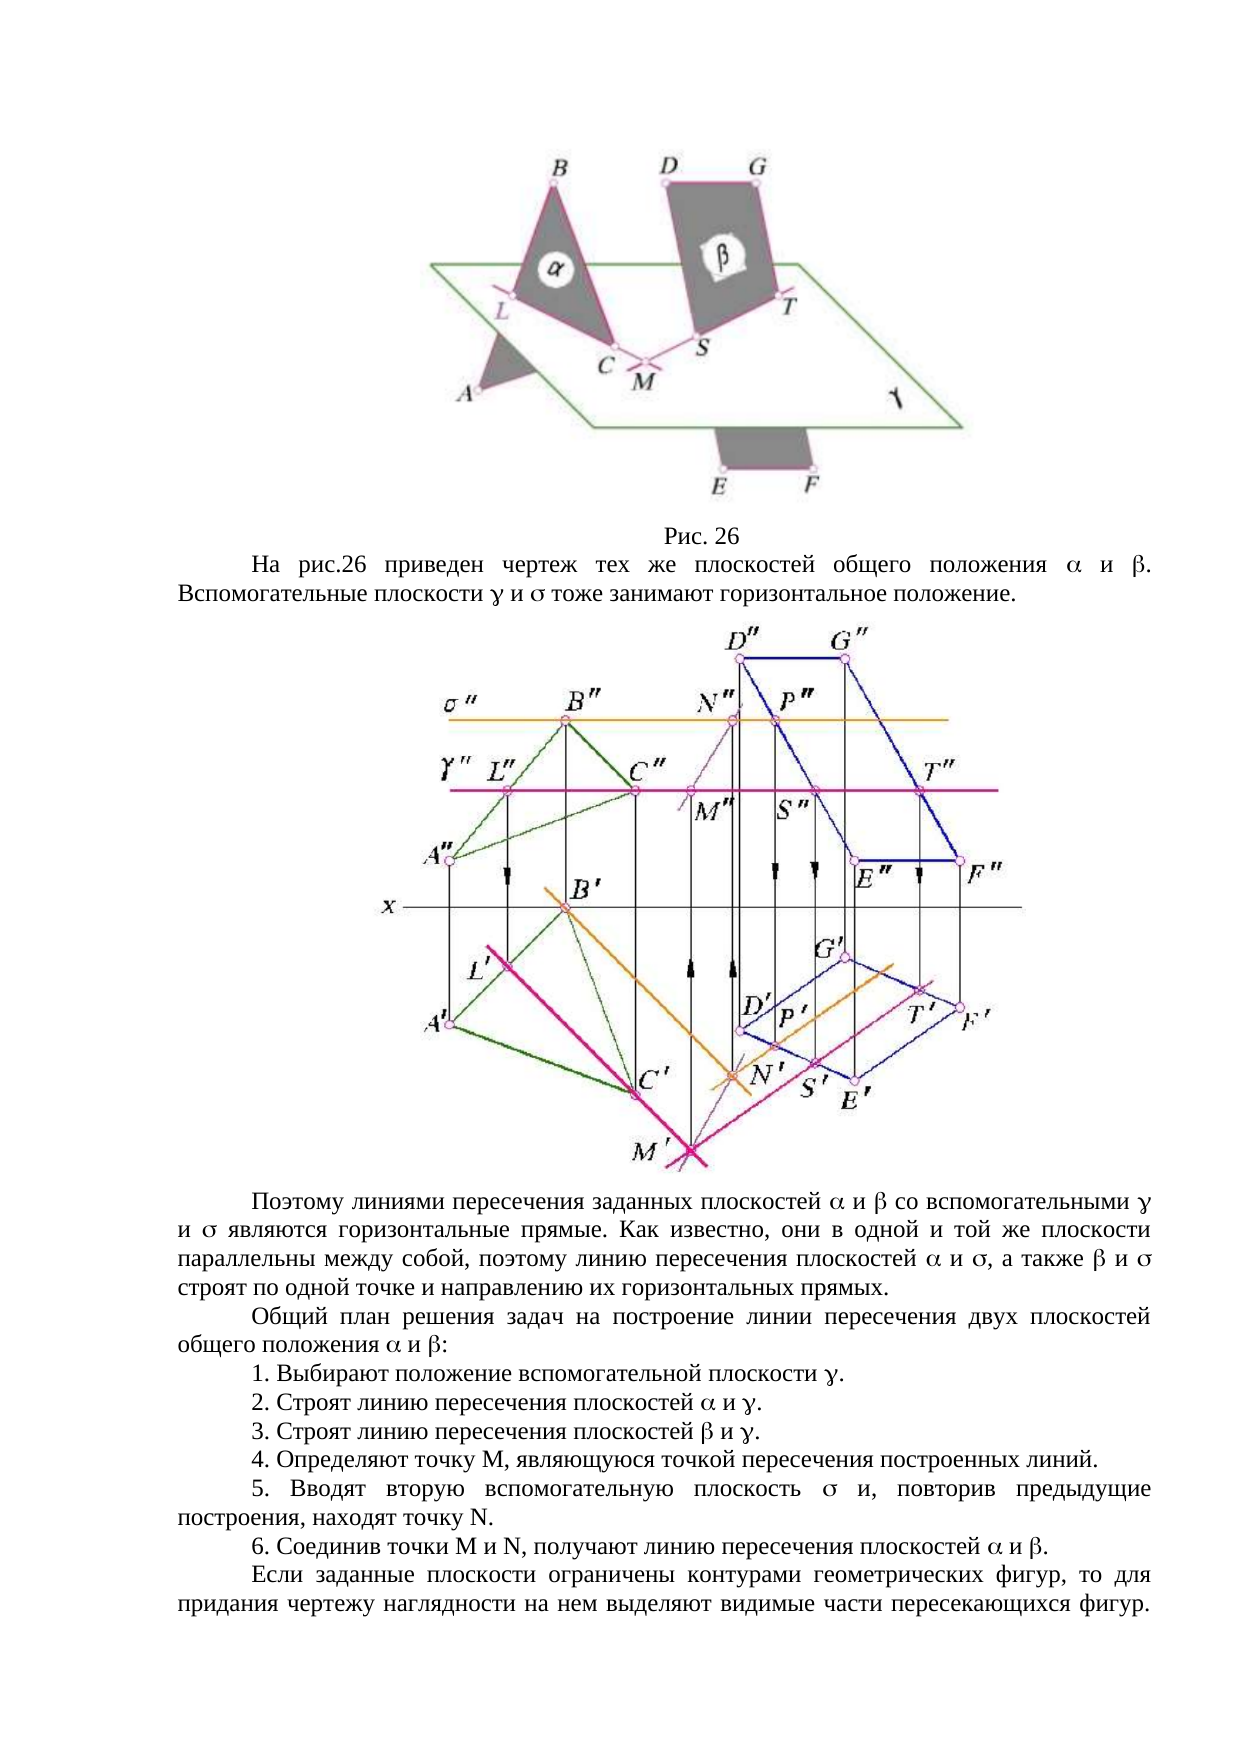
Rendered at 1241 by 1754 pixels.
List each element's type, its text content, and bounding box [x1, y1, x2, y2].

list 6. Соединив точки M и N, получают линию пересечения плоскостей и . [177, 1531, 1152, 1559]
list 4. Определяют точку M, являющуюся точкой пересечения построенных линий. [177, 1444, 1152, 1473]
picture [348, 607, 1055, 1186]
list На рис.26 приведен чертеж тех же плоскостей общего положения и . Вспомогательные плоскости и тоже занимают горизонтальное положение. [177, 549, 1152, 607]
list 1. Выбирают положение вспомогательной плоскости . [177, 1358, 1152, 1387]
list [177, 1559, 1152, 1617]
list Общий план решения задач на построение линии пересечения двух плоскостей общего положения и : [177, 1301, 1152, 1358]
picture [372, 118, 1031, 521]
list Поэтому линиями пересечения заданных плоскостей и со вспомогательными и являются горизонтальные прямые. Как известно, они в одной и той же плоскости параллельны между собой, поэтому линию пересечения плоскостей и , а также и строят по одной точке и направлению их горизонтальных прямых. [177, 1186, 1152, 1301]
list 2. Строят линию пересечения плоскостей и . [177, 1387, 1152, 1416]
list 3. Строят линию пересечения плоскостей и . [177, 1416, 1152, 1444]
list Рис. 26 [177, 521, 1152, 549]
list 5. Вводят вторую вспомогательную плоскость и, повторив предыдущие построения, находят точку N. [177, 1473, 1152, 1531]
